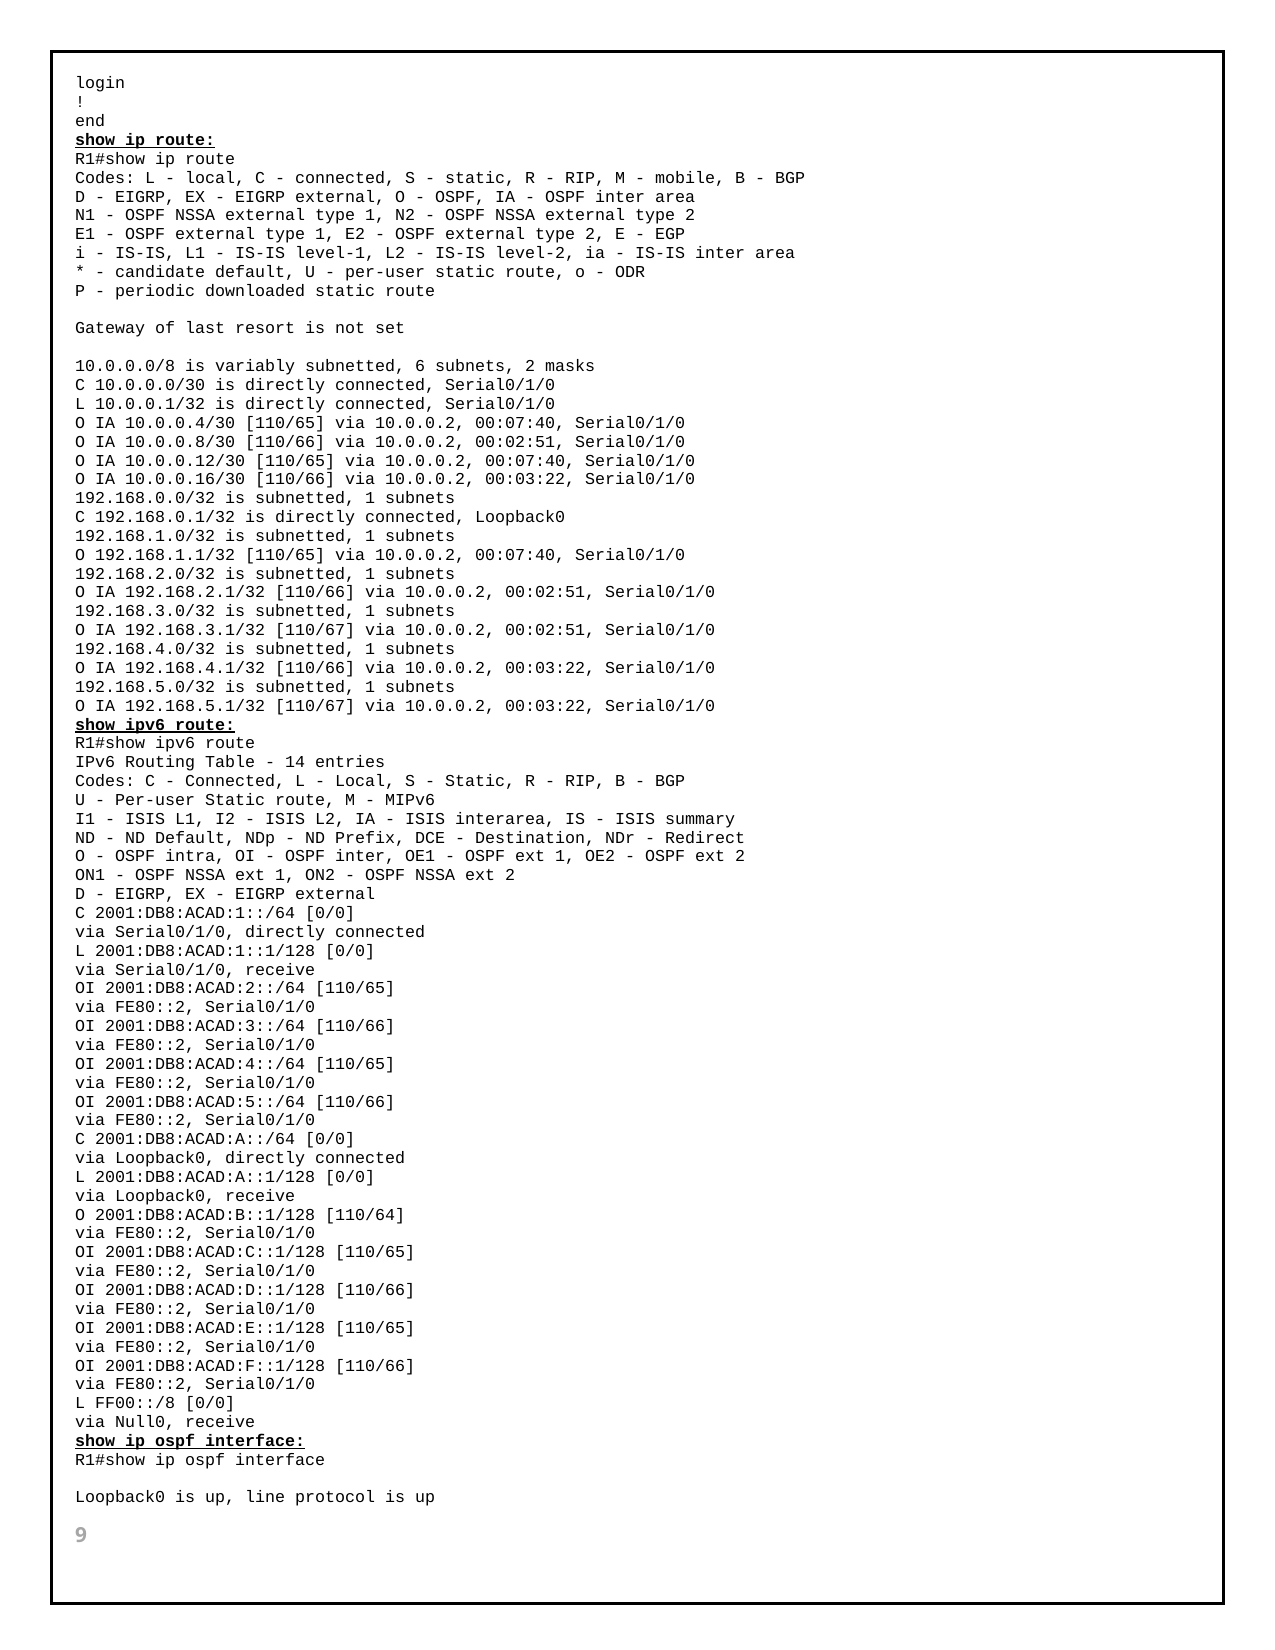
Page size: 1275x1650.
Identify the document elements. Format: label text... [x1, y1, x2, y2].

text via Serial0/1/0, receive [75, 961, 1200, 980]
text P - periodic downloaded static route [75, 282, 1200, 301]
text OI 2001:DB8:ACAD:F::1/128 [110/66] [75, 1357, 1200, 1376]
text C 10.0.0.0/30 is directly connected, Serial0/1/0 [75, 377, 1200, 396]
text ON1 - OSPF NSSA ext 1, ON2 - OSPF NSSA ext 2 [75, 867, 1200, 886]
text R1#show ip ospf interface [75, 1451, 1200, 1470]
text O IA 192.168.5.1/32 [110/67] via 10.0.0.2, 00:03:22, Serial0/1/0 [75, 697, 1200, 716]
text show ip ospf interface: [75, 1432, 1200, 1451]
text via FE80::2, Serial0/1/0 [75, 1074, 1200, 1093]
text O IA 10.0.0.8/30 [110/66] via 10.0.0.2, 00:02:51, Serial0/1/0 [75, 433, 1200, 452]
text 192.168.5.0/32 is subnetted, 1 subnets [75, 678, 1200, 697]
text via FE80::2, Serial0/1/0 [75, 1338, 1200, 1357]
text O IA 192.168.2.1/32 [110/66] via 10.0.0.2, 00:02:51, Serial0/1/0 [75, 584, 1200, 603]
text show ip route: [75, 132, 1200, 150]
text via Loopback0, directly connected [75, 1150, 1200, 1168]
text OI 2001:DB8:ACAD:2::/64 [110/65] [75, 980, 1200, 999]
text end [75, 113, 1200, 132]
text O - OSPF intra, OI - OSPF inter, OE1 - OSPF ext 1, OE2 - OSPF ext 2 [75, 848, 1200, 867]
text ND - ND Default, NDp - ND Prefix, DCE - Destination, NDr - Redirect [75, 829, 1200, 848]
text 192.168.3.0/32 is subnetted, 1 subnets [75, 603, 1200, 622]
text Loopback0 is up, line protocol is up [75, 1489, 1200, 1508]
text OI 2001:DB8:ACAD:5::/64 [110/66] [75, 1093, 1200, 1112]
text Codes: C - Connected, L - Local, S - Static, R - RIP, B - BGP [75, 773, 1200, 791]
text OI 2001:DB8:ACAD:E::1/128 [110/65] [75, 1319, 1200, 1338]
text 192.168.1.0/32 is subnetted, 1 subnets [75, 527, 1200, 546]
text C 192.168.0.1/32 is directly connected, Loopback0 [75, 509, 1200, 527]
text login [75, 75, 1200, 94]
text via FE80::2, Serial0/1/0 [75, 1263, 1200, 1282]
text via Serial0/1/0, directly connected [75, 923, 1200, 942]
text OI 2001:DB8:ACAD:C::1/128 [110/65] [75, 1244, 1200, 1263]
text OI 2001:DB8:ACAD:3::/64 [110/66] [75, 1018, 1200, 1037]
text via Loopback0, receive [75, 1187, 1200, 1206]
text via FE80::2, Serial0/1/0 [75, 1376, 1200, 1395]
text via FE80::2, Serial0/1/0 [75, 999, 1200, 1018]
text 192.168.2.0/32 is subnetted, 1 subnets [75, 565, 1200, 584]
text 10.0.0.0/8 is variably subnetted, 6 subnets, 2 masks [75, 358, 1200, 377]
text D - EIGRP, EX - EIGRP external [75, 886, 1200, 904]
text R1#show ipv6 route [75, 735, 1200, 754]
text R1#show ip route [75, 150, 1200, 169]
text C 2001:DB8:ACAD:A::/64 [0/0] [75, 1131, 1200, 1150]
text L 2001:DB8:ACAD:A::1/128 [0/0] [75, 1168, 1200, 1187]
text via FE80::2, Serial0/1/0 [75, 1112, 1200, 1131]
text via FE80::2, Serial0/1/0 [75, 1301, 1200, 1319]
text * - candidate default, U - per-user static route, o - ODR [75, 263, 1200, 282]
text O 192.168.1.1/32 [110/65] via 10.0.0.2, 00:07:40, Serial0/1/0 [75, 546, 1200, 565]
text OI 2001:DB8:ACAD:4::/64 [110/65] [75, 1055, 1200, 1074]
text OI 2001:DB8:ACAD:D::1/128 [110/66] [75, 1282, 1200, 1301]
text via FE80::2, Serial0/1/0 [75, 1037, 1200, 1055]
text E1 - OSPF external type 1, E2 - OSPF external type 2, E - EGP [75, 226, 1200, 245]
text O IA 10.0.0.4/30 [110/65] via 10.0.0.2, 00:07:40, Serial0/1/0 [75, 414, 1200, 433]
text L 10.0.0.1/32 is directly connected, Serial0/1/0 [75, 396, 1200, 414]
text U - Per-user Static route, M - MIPv6 [75, 791, 1200, 810]
text L 2001:DB8:ACAD:1::1/128 [0/0] [75, 942, 1200, 961]
text O IA 192.168.3.1/32 [110/67] via 10.0.0.2, 00:02:51, Serial0/1/0 [75, 622, 1200, 641]
text IPv6 Routing Table - 14 entries [75, 754, 1200, 773]
text I1 - ISIS L1, I2 - ISIS L2, IA - ISIS interarea, IS - ISIS summary [75, 810, 1200, 829]
text ! [75, 94, 1200, 113]
text 192.168.4.0/32 is subnetted, 1 subnets [75, 641, 1200, 659]
text O 2001:DB8:ACAD:B::1/128 [110/64] [75, 1206, 1200, 1225]
text Gateway of last resort is not set [75, 320, 1200, 339]
text C 2001:DB8:ACAD:1::/64 [0/0] [75, 904, 1200, 923]
text via Null0, receive [75, 1414, 1200, 1432]
text L FF00::/8 [0/0] [75, 1395, 1200, 1414]
text N1 - OSPF NSSA external type 1, N2 - OSPF NSSA external type 2 [75, 207, 1200, 226]
text via FE80::2, Serial0/1/0 [75, 1225, 1200, 1244]
text O IA 192.168.4.1/32 [110/66] via 10.0.0.2, 00:03:22, Serial0/1/0 [75, 659, 1200, 678]
text Codes: L - local, C - connected, S - static, R - RIP, M - mobile, B - BGP [75, 169, 1200, 188]
text O IA 10.0.0.12/30 [110/65] via 10.0.0.2, 00:07:40, Serial0/1/0 [75, 452, 1200, 471]
text O IA 10.0.0.16/30 [110/66] via 10.0.0.2, 00:03:22, Serial0/1/0 [75, 471, 1200, 490]
text 192.168.0.0/32 is subnetted, 1 subnets [75, 490, 1200, 509]
text D - EIGRP, EX - EIGRP external, O - OSPF, IA - OSPF inter area [75, 188, 1200, 207]
text i - IS-IS, L1 - IS-IS level-1, L2 - IS-IS level-2, ia - IS-IS inter area [75, 245, 1200, 263]
text show ipv6 route: [75, 716, 1200, 735]
